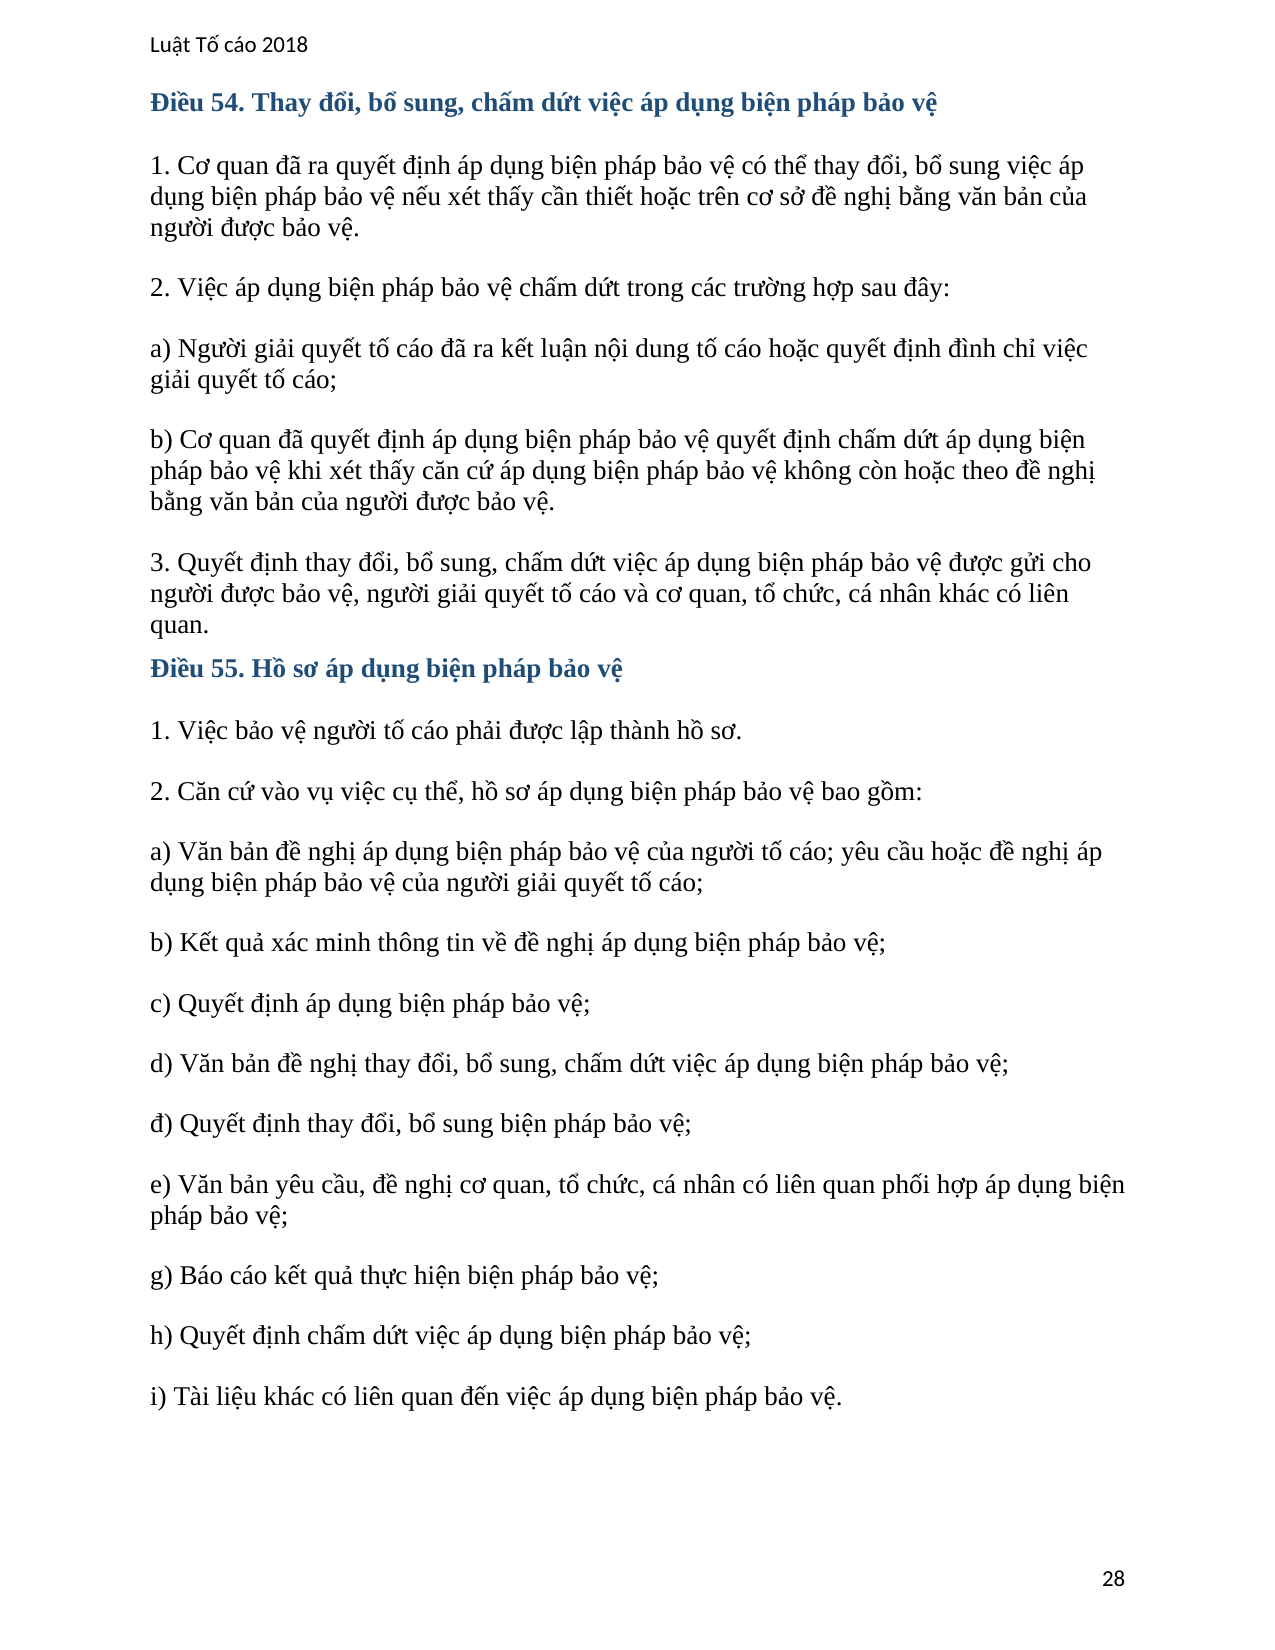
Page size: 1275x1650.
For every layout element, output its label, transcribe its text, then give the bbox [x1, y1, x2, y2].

text d) Văn bản đề nghị thay đổi, bổ sung, chấm dứt việc áp dụng biện pháp bảo vệ; [150, 1047, 1125, 1078]
text 2. Việc áp dụng biện pháp bảo vệ chấm dứt trong các trường hợp sau đây: [150, 271, 1125, 302]
text g) Báo cáo kết quả thực hiện biện pháp bảo vệ; [150, 1259, 1125, 1290]
text h) Quyết định chấm dứt việc áp dụng biện pháp bảo vệ; [150, 1319, 1125, 1351]
text i) Tài liệu khác có liên quan đến việc áp dụng biện pháp bảo vệ. [150, 1380, 1125, 1411]
text c) Quyết định áp dụng biện pháp bảo vệ; [150, 987, 1125, 1018]
text 1. Việc bảo vệ người tố cáo phải được lập thành hồ sơ. [150, 714, 1125, 746]
text b) Cơ quan đã quyết định áp dụng biện pháp bảo vệ quyết định chấm dứt áp dụng biện pháp bảo vệ khi xét thấy căn cứ áp dụng biện pháp bảo vệ không còn hoặc theo đề nghị bằng văn bản của người được bảo vệ. [150, 423, 1125, 517]
text a) Văn bản đề nghị áp dụng biện pháp bảo vệ của người tố cáo; yêu cầu hoặc đề nghị áp dụng biện pháp bảo vệ của người giải quyết tố cáo; [150, 835, 1125, 897]
text đ) Quyết định thay đổi, bổ sung biện pháp bảo vệ; [150, 1107, 1125, 1138]
text b) Kết quả xác minh thông tin về đề nghị áp dụng biện pháp bảo vệ; [150, 926, 1125, 958]
text 1. Cơ quan đã ra quyết định áp dụng biện pháp bảo vệ có thể thay đổi, bổ sung việc áp dụng biện pháp bảo vệ nếu xét thấy cần thiết hoặc trên cơ sở đề nghị bằng văn bản của người được bảo vệ. [150, 149, 1125, 242]
text 2. Căn cứ vào vụ việc cụ thể, hồ sơ áp dụng biện pháp bảo vệ bao gồm: [150, 775, 1125, 806]
subtitle Điều 55. Hồ sơ áp dụng biện pháp bảo vệ [150, 652, 1125, 683]
subtitle Điều 54. Thay đổi, bổ sung, chấm dứt việc áp dụng biện pháp bảo vệ [150, 86, 1125, 117]
text 3. Quyết định thay đổi, bổ sung, chấm dứt việc áp dụng biện pháp bảo vệ được gửi cho người được bảo vệ, người giải quyết tố cáo và cơ quan, tổ chức, cá nhân khác có liên quan. [150, 546, 1125, 639]
text e) Văn bản yêu cầu, đề nghị cơ quan, tổ chức, cá nhân có liên quan phối hợp áp dụng biện pháp bảo vệ; [150, 1168, 1125, 1230]
text a) Người giải quyết tố cáo đã ra kết luận nội dung tố cáo hoặc quyết định đình chỉ việc giải quyết tố cáo; [150, 332, 1125, 394]
